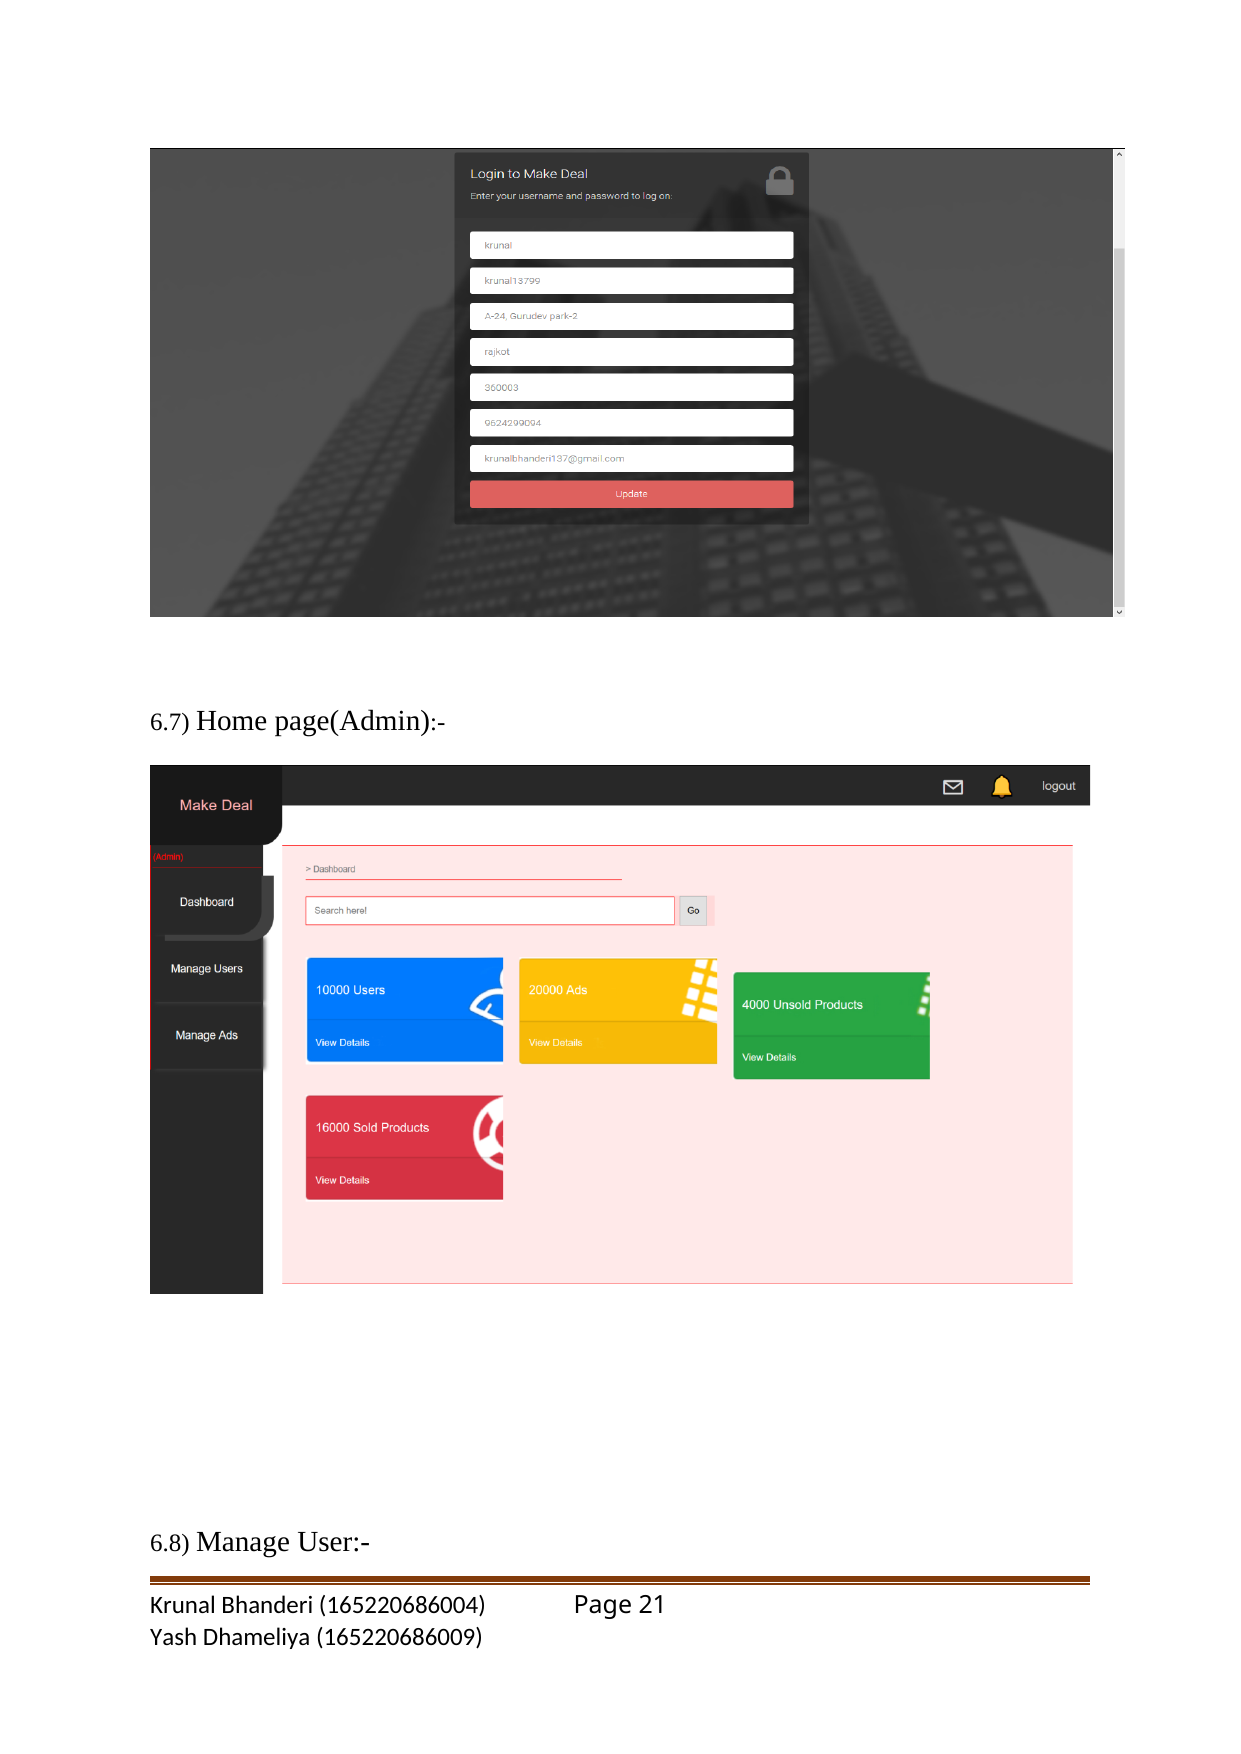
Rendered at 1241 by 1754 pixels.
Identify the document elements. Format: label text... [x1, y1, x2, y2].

text 6.8) Manage User:- [150, 1524, 1090, 1558]
picture [150, 148, 1125, 617]
text 6.7) Home page(Admin):- [150, 703, 1090, 736]
picture [150, 765, 1091, 1294]
